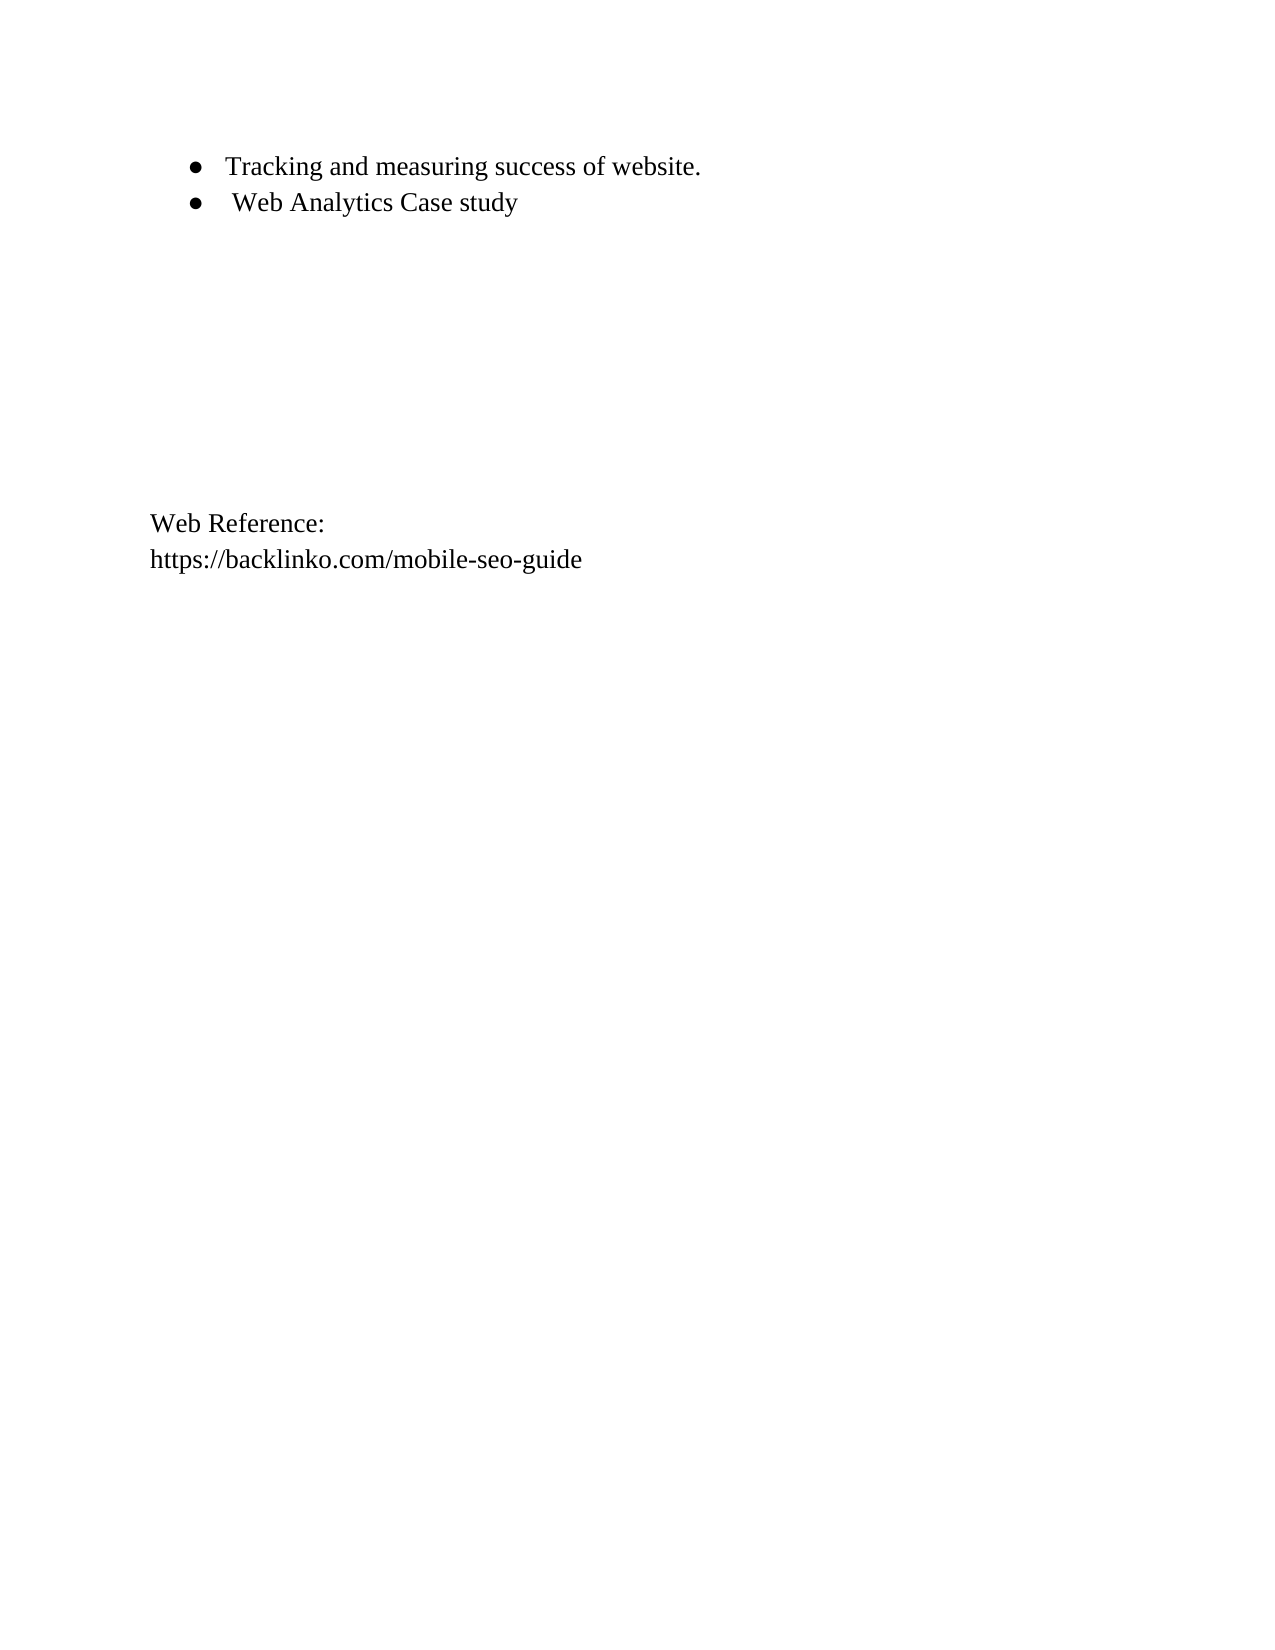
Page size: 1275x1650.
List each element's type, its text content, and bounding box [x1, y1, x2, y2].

list Web Analytics Case study [187, 186, 1125, 217]
list Tracking and measuring success of website. [187, 150, 1125, 181]
text Web Reference: [150, 507, 1125, 538]
text https://backlinko.com/mobile-seo-guide [150, 543, 1125, 574]
